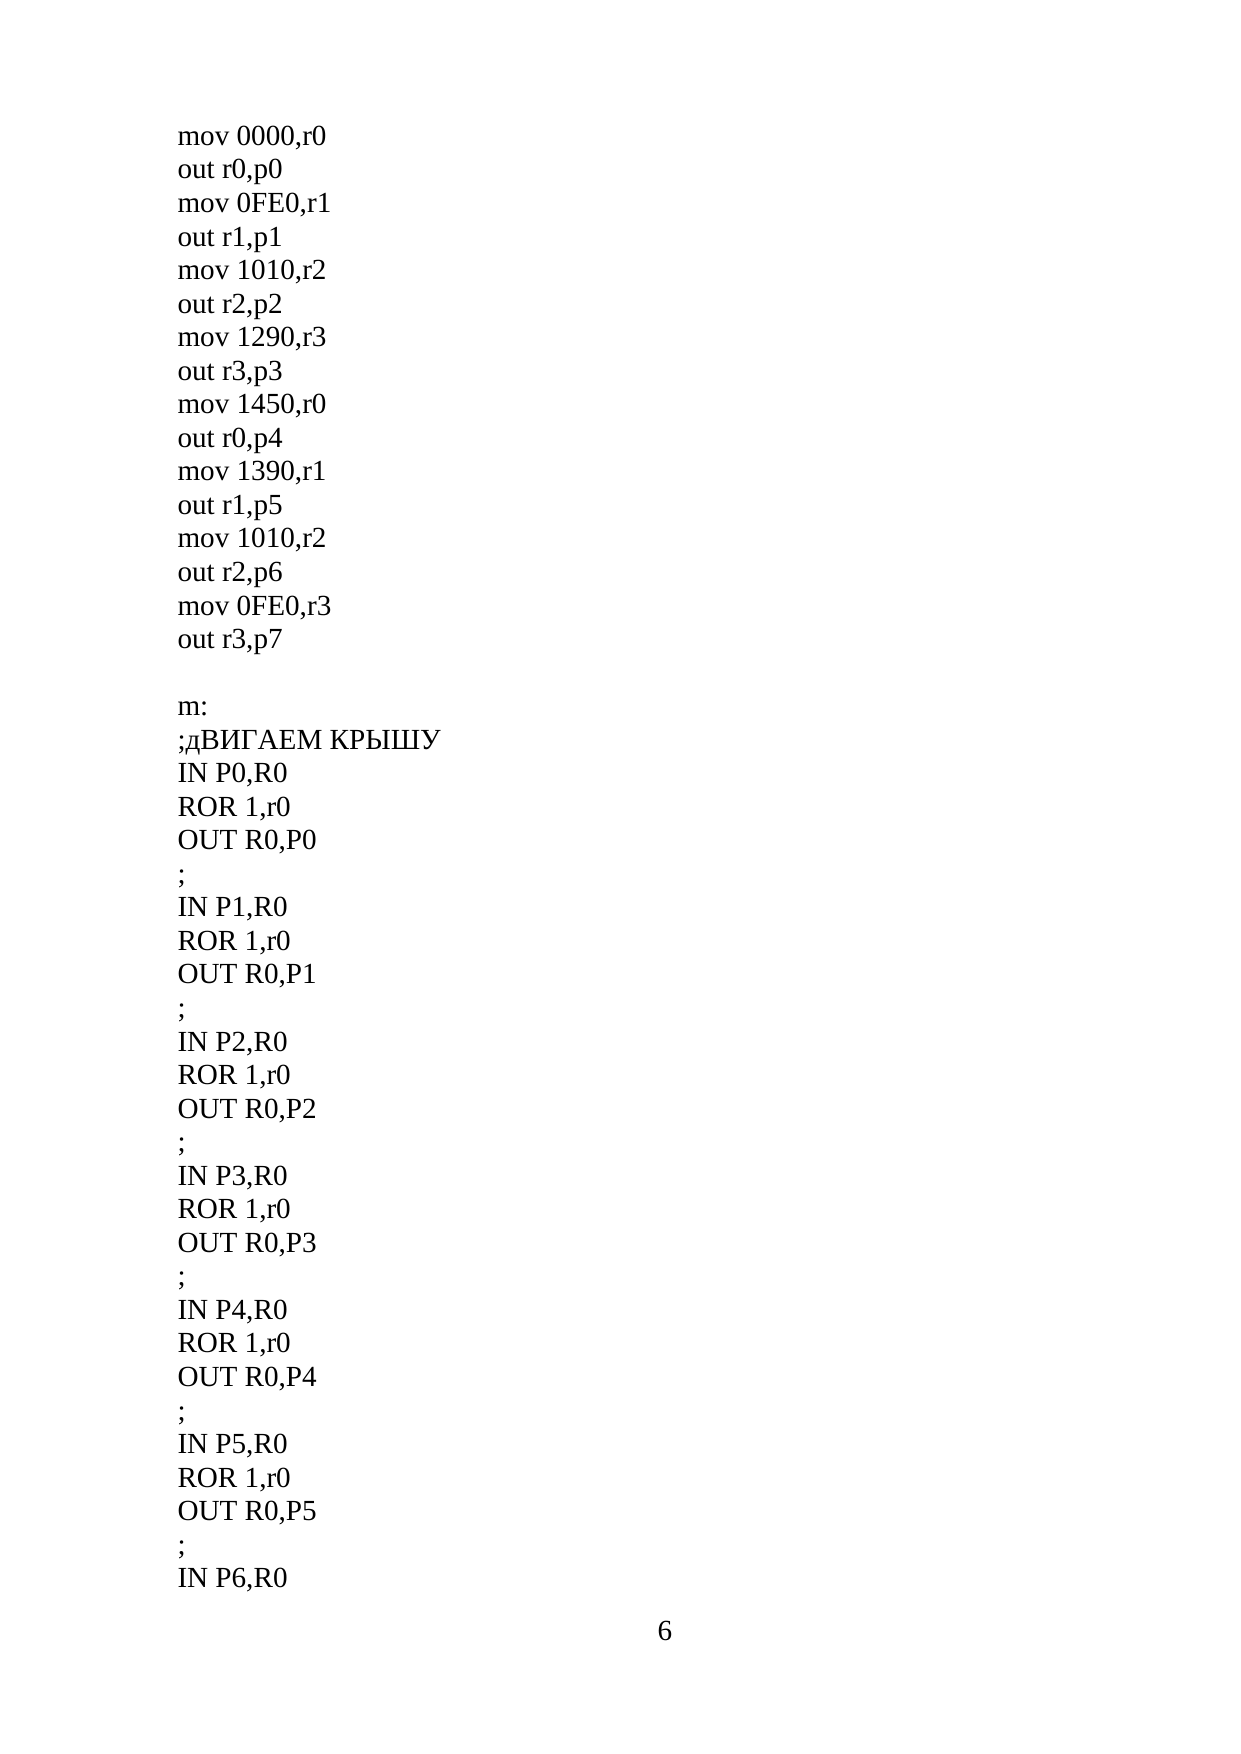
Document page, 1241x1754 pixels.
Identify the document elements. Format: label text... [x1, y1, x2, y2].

text OUT R0,P1 [177, 957, 1152, 990]
text IN P2,R0 [177, 1024, 1152, 1057]
text ROR 1,r0 [177, 1460, 1152, 1493]
text mov 1010,r2 [177, 521, 1152, 554]
text ; [177, 856, 1152, 889]
text ROR 1,r0 [177, 1191, 1152, 1225]
text IN P3,R0 [177, 1158, 1152, 1191]
text ;дВИГАЕМ КРЫШУ [177, 722, 1152, 755]
text out r3,p3 [177, 353, 1152, 386]
text ; [177, 990, 1152, 1024]
text ; [177, 1124, 1152, 1158]
text mov 0FE0,r3 [177, 588, 1152, 621]
text ROR 1,r0 [177, 923, 1152, 957]
text IN P0,R0 [177, 755, 1152, 789]
text OUT R0,P2 [177, 1091, 1152, 1124]
text mov 1450,r0 [177, 386, 1152, 420]
text IN P1,R0 [177, 889, 1152, 923]
text ROR 1,r0 [177, 1326, 1152, 1359]
text ROR 1,r0 [177, 789, 1152, 822]
text OUT R0,P3 [177, 1225, 1152, 1258]
text out r0,p0 [177, 152, 1152, 185]
text mov 0000,r0 [177, 118, 1152, 152]
text IN P5,R0 [177, 1426, 1152, 1460]
text OUT R0,P5 [177, 1493, 1152, 1527]
text ; [177, 1258, 1152, 1292]
text mov 1010,r2 [177, 252, 1152, 286]
text ; [177, 1527, 1152, 1560]
text out r0,p4 [177, 420, 1152, 453]
text ; [177, 1393, 1152, 1426]
text mov 1390,r1 [177, 453, 1152, 487]
text IN P4,R0 [177, 1292, 1152, 1326]
text out r1,p1 [177, 219, 1152, 252]
text mov 0FE0,r1 [177, 185, 1152, 219]
text out r1,p5 [177, 487, 1152, 521]
text OUT R0,P4 [177, 1359, 1152, 1393]
text ROR 1,r0 [177, 1057, 1152, 1091]
text mov 1290,r3 [177, 319, 1152, 353]
text IN P6,R0 [177, 1560, 1152, 1594]
text out r2,p2 [177, 286, 1152, 319]
text m: [177, 688, 1152, 722]
text out r2,p6 [177, 554, 1152, 588]
text out r3,p7 [177, 621, 1152, 655]
text OUT R0,P0 [177, 822, 1152, 856]
